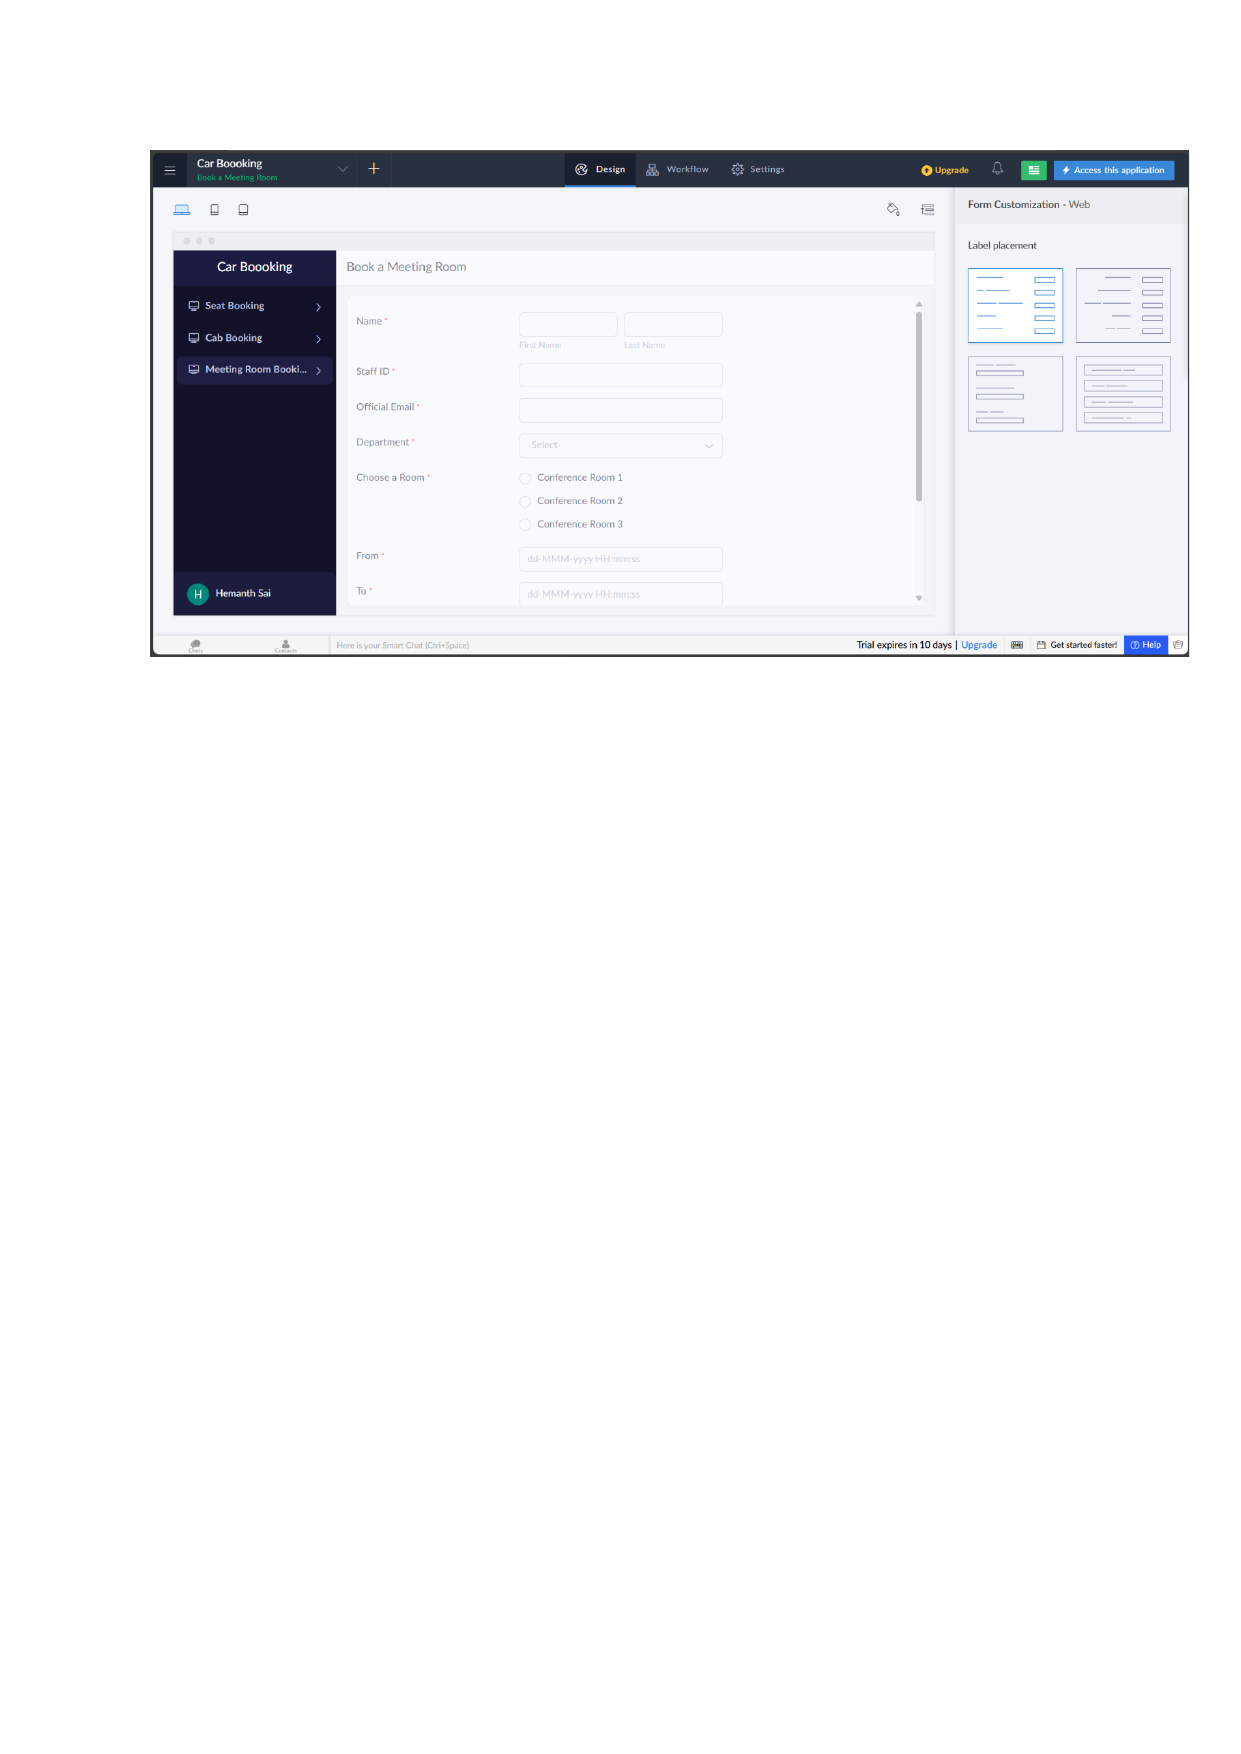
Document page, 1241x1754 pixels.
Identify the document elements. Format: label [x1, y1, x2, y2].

picture [150, 150, 1190, 657]
